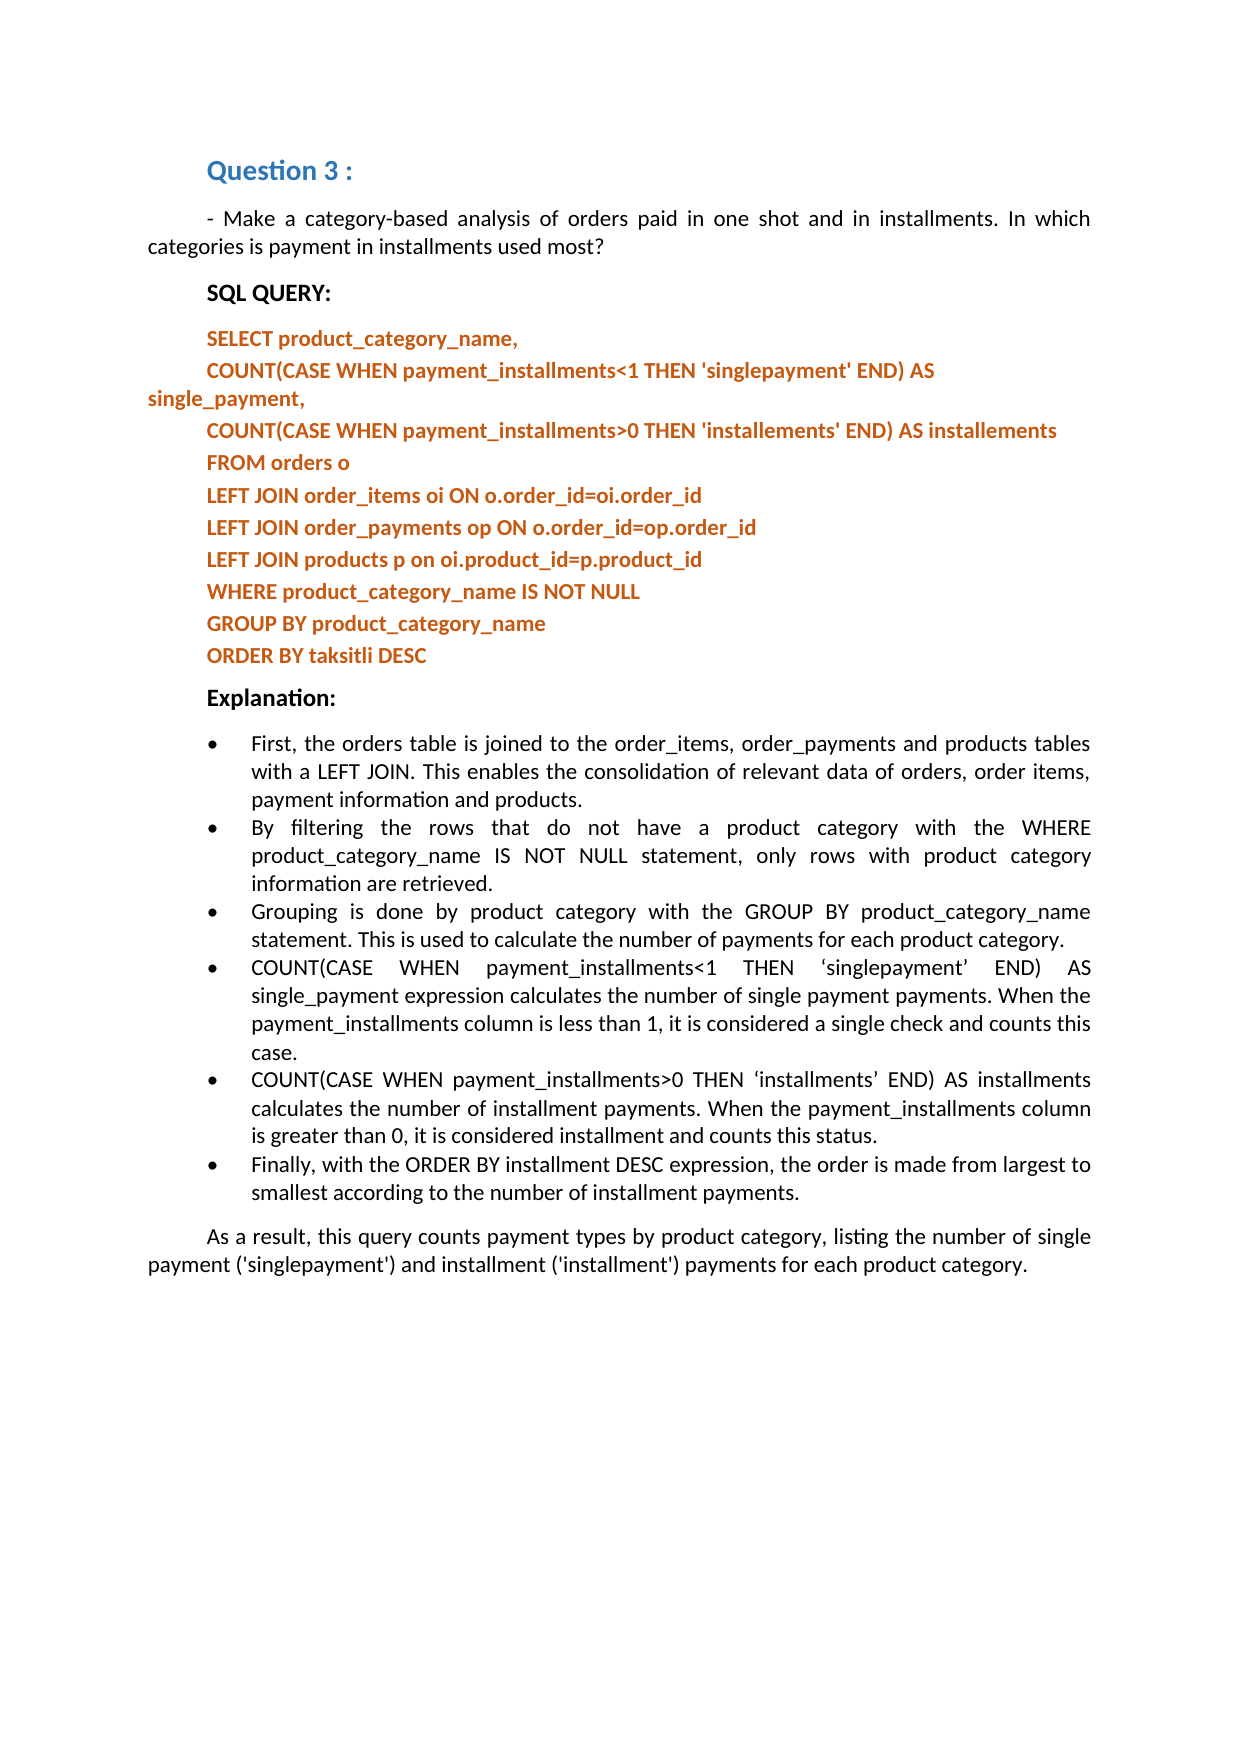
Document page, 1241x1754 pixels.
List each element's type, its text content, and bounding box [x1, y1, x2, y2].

text ORDER BY taksitli DESC [148, 642, 1093, 670]
text - Make a category-based analysis of orders paid in one shot and in installments. In which categories is payment in installments used most? [148, 204, 1093, 260]
text FROM orders o [148, 448, 1093, 477]
text SQL QUERY: [148, 277, 1093, 307]
text As a result, this query counts payment types by product category, listing the number of single payment ('singlepayment') and installment ('installment') payments for each product category. [148, 1222, 1093, 1278]
text COUNT(CASE WHEN payment_installments<1 THEN 'singlepayment' END) AS single_payment, [148, 356, 1093, 412]
list By filtering the rows that do not have a product category with the WHERE product_category_name IS NOT NULL statement, only rows with product category information are retrieved. [207, 813, 1093, 897]
text LEFT JOIN order_payments op ON o.order_id=op.order_id [148, 513, 1093, 541]
list COUNT(CASE WHEN payment_installments<1 THEN ‘singlepayment’ END) AS single_payment expression calculates the number of single payment payments. When the payment_installments column is less than 1, it is considered a single check and counts this case. [207, 953, 1093, 1066]
list First, the orders table is joined to the order_items, order_payments and products tables with a LEFT JOIN. This enables the consolidation of relevant data of orders, order items, payment information and products. [207, 729, 1093, 813]
text Explanation: [148, 682, 1093, 713]
list Grouping is done by product category with the GROUP BY product_category_name statement. This is used to calculate the number of payments for each product category. [207, 897, 1093, 953]
text Question 3 : [148, 152, 1093, 187]
text COUNT(CASE WHEN payment_installments>0 THEN 'installements' END) AS installements [148, 416, 1093, 444]
text LEFT JOIN order_items oi ON o.order_id=oi.order_id [148, 481, 1093, 509]
text SELECT product_category_name, [148, 324, 1093, 352]
list Finally, with the ORDER BY installment DESC expression, the order is made from largest to smallest according to the number of installment payments. [207, 1150, 1093, 1206]
text GROUP BY product_category_name [148, 609, 1093, 637]
list COUNT(CASE WHEN payment_installments>0 THEN ‘installments’ END) AS installments calculates the number of installment payments. When the payment_installments column is greater than 0, it is considered installment and counts this status. [207, 1066, 1093, 1150]
text WHERE product_category_name IS NOT NULL [148, 577, 1093, 605]
text LEFT JOIN products p on oi.product_id=p.product_id [148, 545, 1093, 573]
